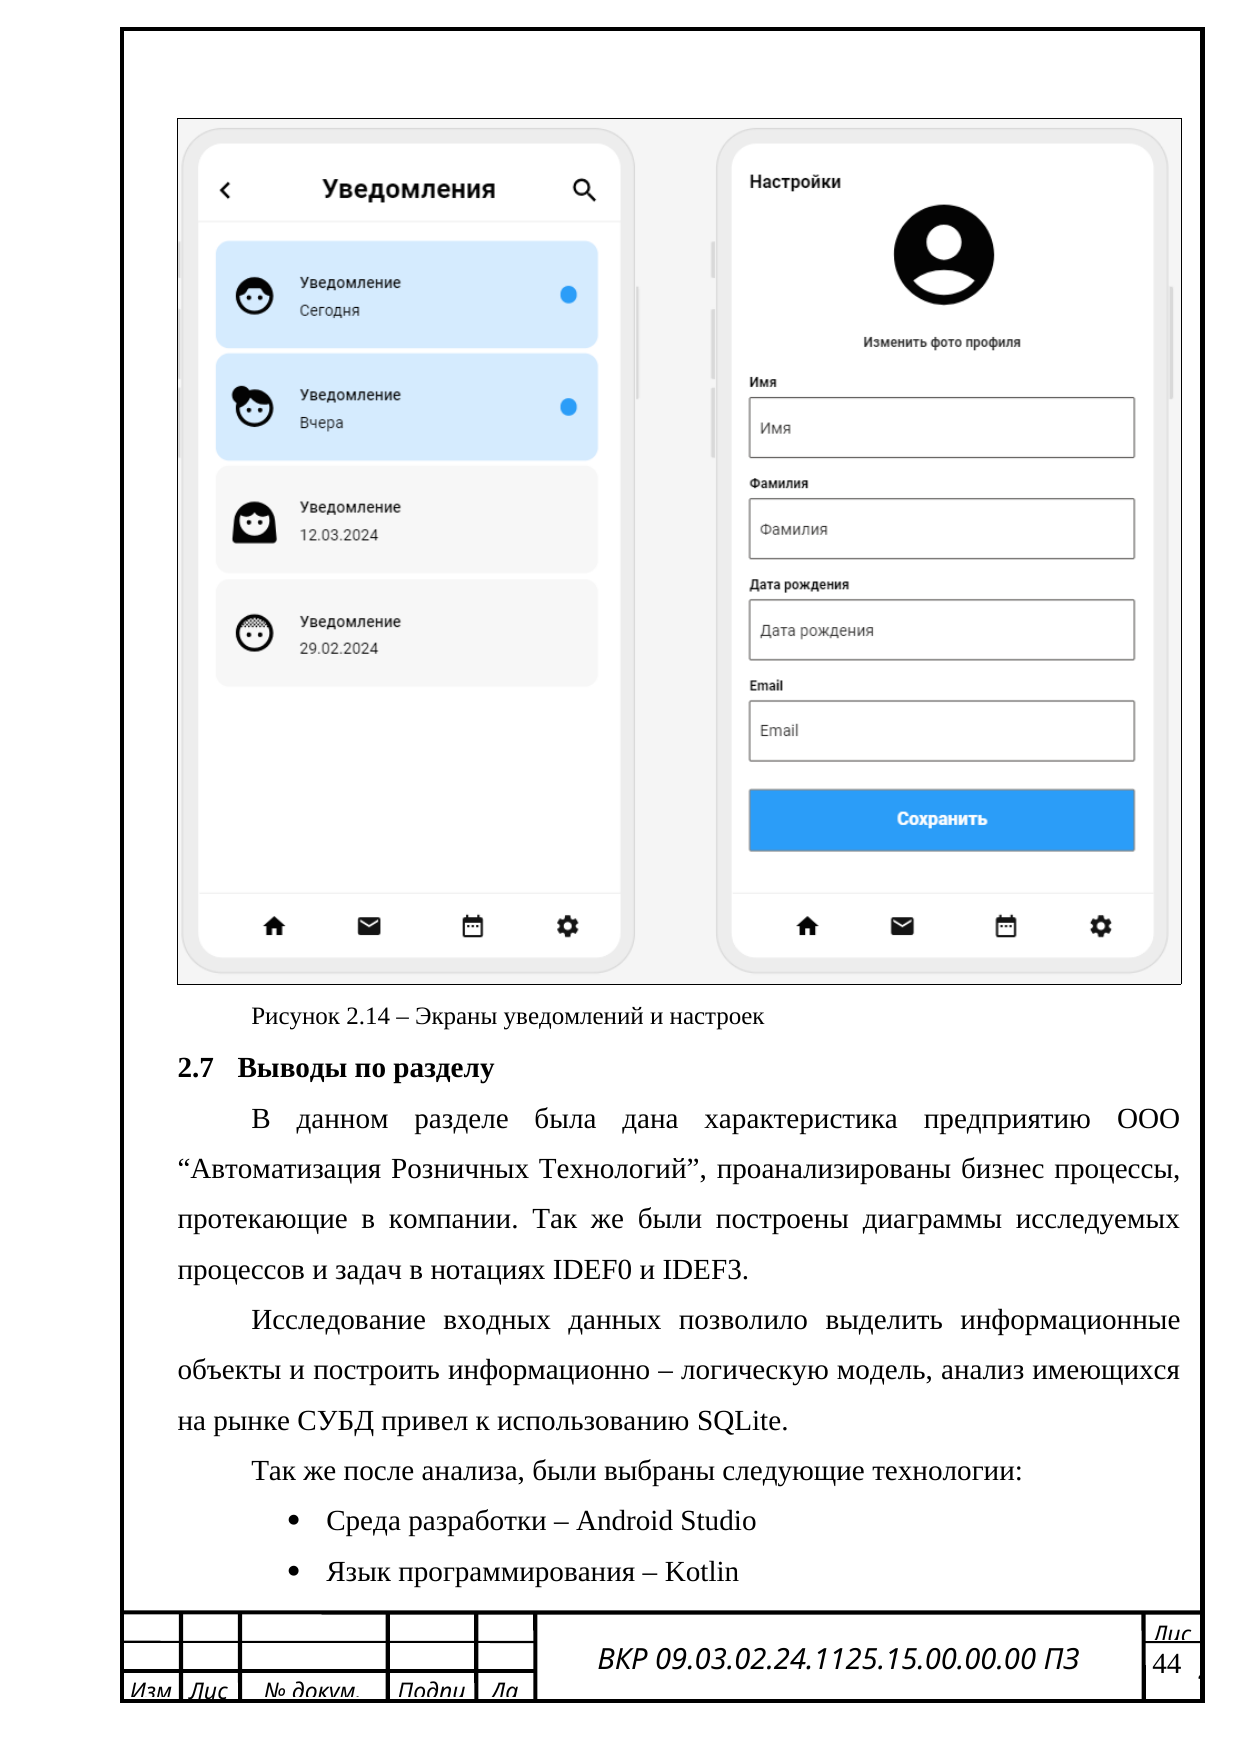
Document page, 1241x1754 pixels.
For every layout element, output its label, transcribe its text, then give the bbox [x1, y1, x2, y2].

text Исследование входных данных позволило выделить информационные объекты и построить информационно – логическую модель, анализ имеющихся на рынке СУБД привел к использованию SQLite. [177, 1302, 1181, 1436]
text Рисунок 2.14 – Экраны уведомлений и настроек [177, 1001, 1181, 1030]
text В данном разделе была дана характеристика предприятию ООО “Автоматизация Розничных Технологий”, проанализированы бизнес процессы, протекающие в компании. Так же были построены диаграммы исследуемых процессов и задач в нотациях IDEF0 и IDEF3. [177, 1101, 1181, 1285]
list Среда разработки – Android Studio [288, 1503, 1181, 1537]
subtitle Выводы по разделу [177, 1051, 1181, 1084]
picture [178, 119, 1181, 984]
text Так же после анализа, были выбраны следующие технологии: [177, 1453, 1181, 1487]
list Язык программирования – Kotlin [288, 1554, 1181, 1587]
